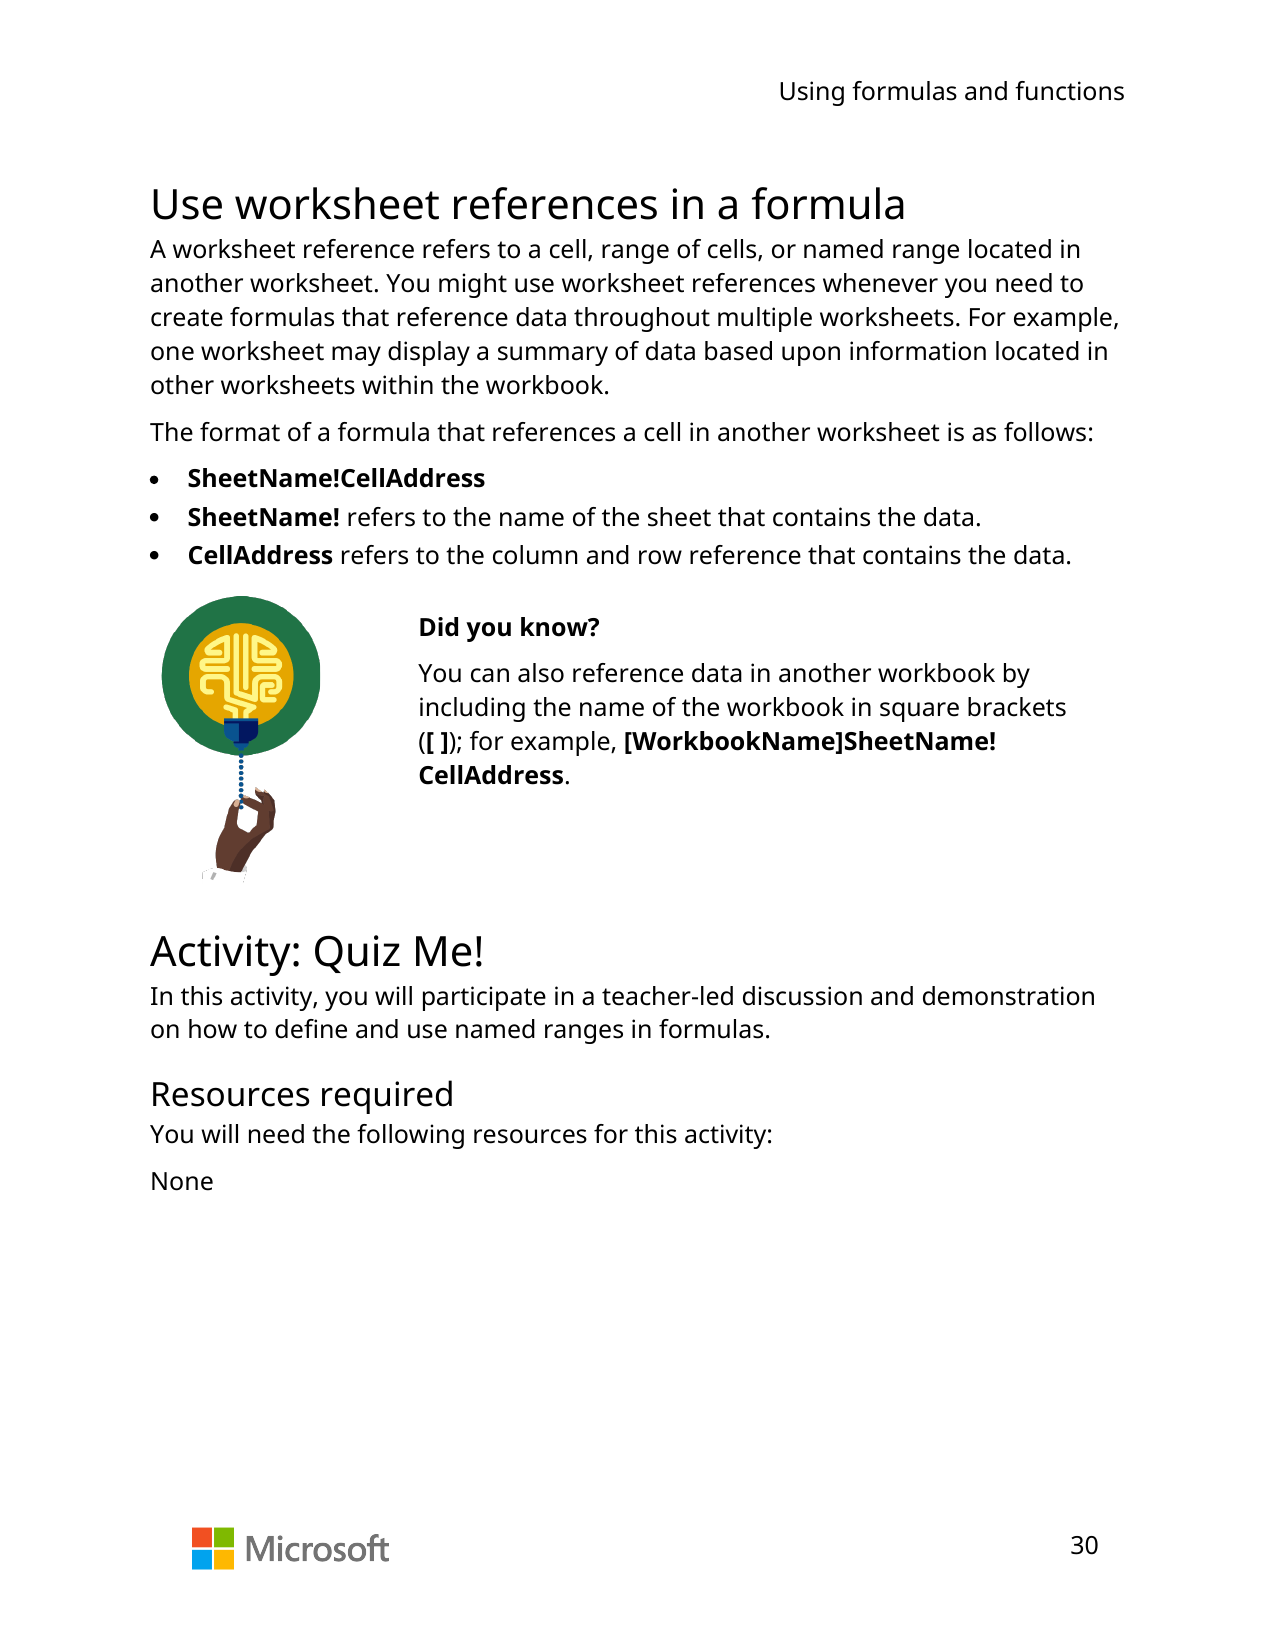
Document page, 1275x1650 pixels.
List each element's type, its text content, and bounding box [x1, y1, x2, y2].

subtitle Activity: Quiz Me! [150, 921, 1125, 978]
text CellAddress refers to the column and row reference that contains the data. [150, 538, 1125, 572]
picture [150, 1520, 431, 1576]
text SheetName! refers to the name of the sheet that contains the data. [150, 499, 1125, 533]
text A worksheet reference refers to a cell, range of cells, or named range located in another worksheet. You might use worksheet references whenever you need to create formulas that reference data throughout multiple worksheets. For example, one worksheet may display a summary of data based upon information located in other worksheets within the workbook. [150, 232, 1125, 402]
text In this activity, you will participate in a teacher-led discussion and demonstration on how to define and use named ranges in formulas. [150, 978, 1125, 1046]
table_header [150, 597, 407, 896]
text The format of a formula that references a cell in another worksheet is as follows: [150, 414, 1125, 449]
subtitle Resources required [150, 1071, 1125, 1117]
text You will need the following resources for this activity: [150, 1117, 1125, 1151]
table_header Did you know? You can also reference data in another workbook by including the name of the workbook in square brackets ([ ]); for example, [WorkbookName]SheetName!CellAddress. [407, 597, 1125, 896]
text None [150, 1163, 1125, 1197]
picture [161, 596, 321, 884]
text SheetName!CellAddress [150, 461, 1125, 495]
subtitle Use worksheet references in a formula [150, 175, 1125, 232]
